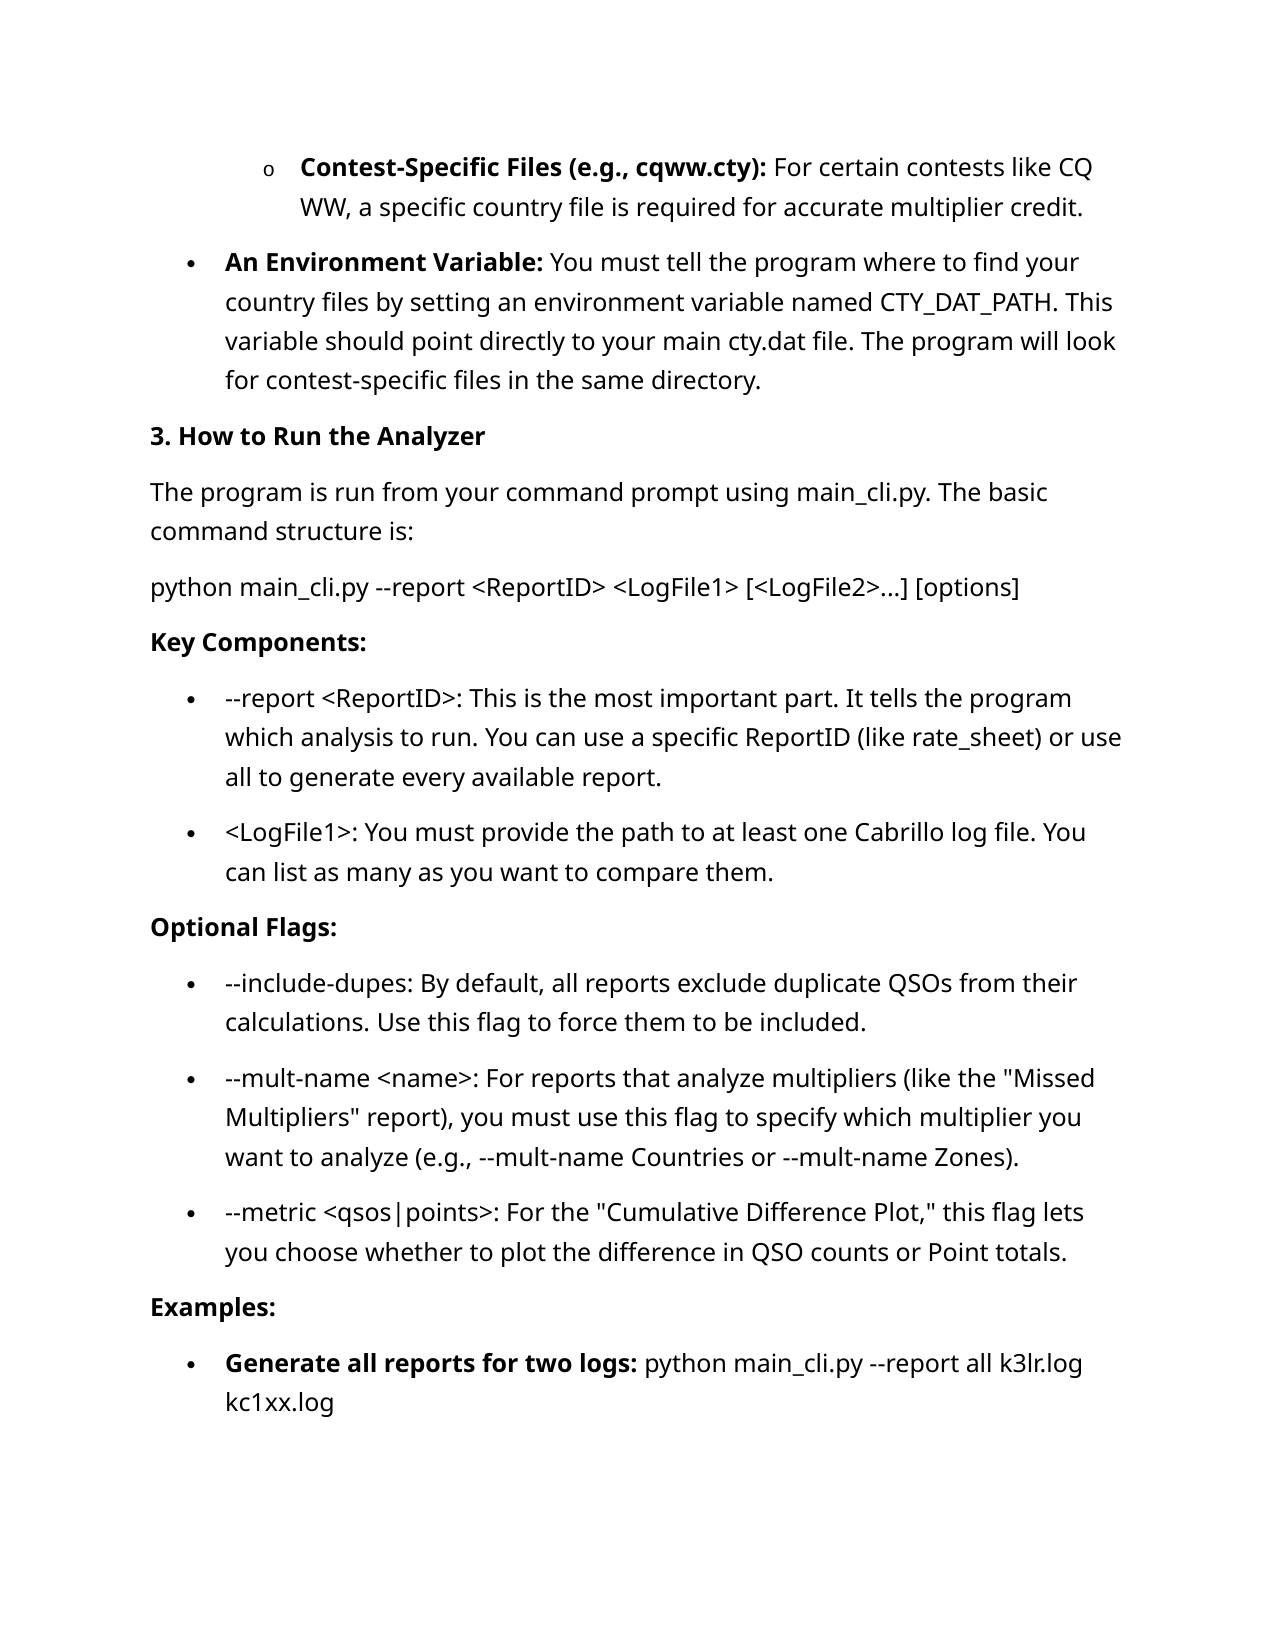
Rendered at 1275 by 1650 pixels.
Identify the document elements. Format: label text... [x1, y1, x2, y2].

list <LogFile1>: You must provide the path to at least one Cabrillo log file. You can list as many as you want to compare them. [187, 815, 1125, 888]
text Key Components: [150, 625, 1125, 659]
list Contest-Specific Files (e.g., cqww.cty): For certain contests like CQ WW, a specific country file is required for accurate multiplier credit. [262, 150, 1125, 223]
list An Environment Variable: You must tell the program where to find your country files by setting an environment variable named CTY_DAT_PATH. This variable should point directly to your main cty.dat file. The program will look for contest-specific files in the same directory. [187, 245, 1125, 397]
list Generate all reports for two logs: python main_cli.py --report all k3lr.log kc1xx.log [187, 1346, 1125, 1419]
list --mult-name <name>: For reports that analyze multipliers (like the "Missed Multipliers" report), you must use this flag to specify which multiplier you want to analyze (e.g., --mult-name Countries or --mult-name Zones). [187, 1061, 1125, 1173]
list --report <ReportID>: This is the most important part. It tells the program which analysis to run. You can use a specific ReportID (like rate_sheet) or use all to generate every available report. [187, 681, 1125, 793]
text Examples: [150, 1290, 1125, 1324]
list --metric <qsos|points>: For the "Cumulative Difference Plot," this flag lets you choose whether to plot the difference in QSO counts or Point totals. [187, 1195, 1125, 1268]
text The program is run from your command prompt using main_cli.py. The basic command structure is: [150, 474, 1125, 547]
text 3. How to Run the Analyzer [150, 418, 1125, 452]
text Optional Flags: [150, 910, 1125, 944]
list --include-dupes: By default, all reports exclude duplicate QSOs from their calculations. Use this flag to force them to be included. [187, 966, 1125, 1039]
text python main_cli.py --report <ReportID> <LogFile1> [<LogFile2>...] [options] [150, 569, 1125, 603]
